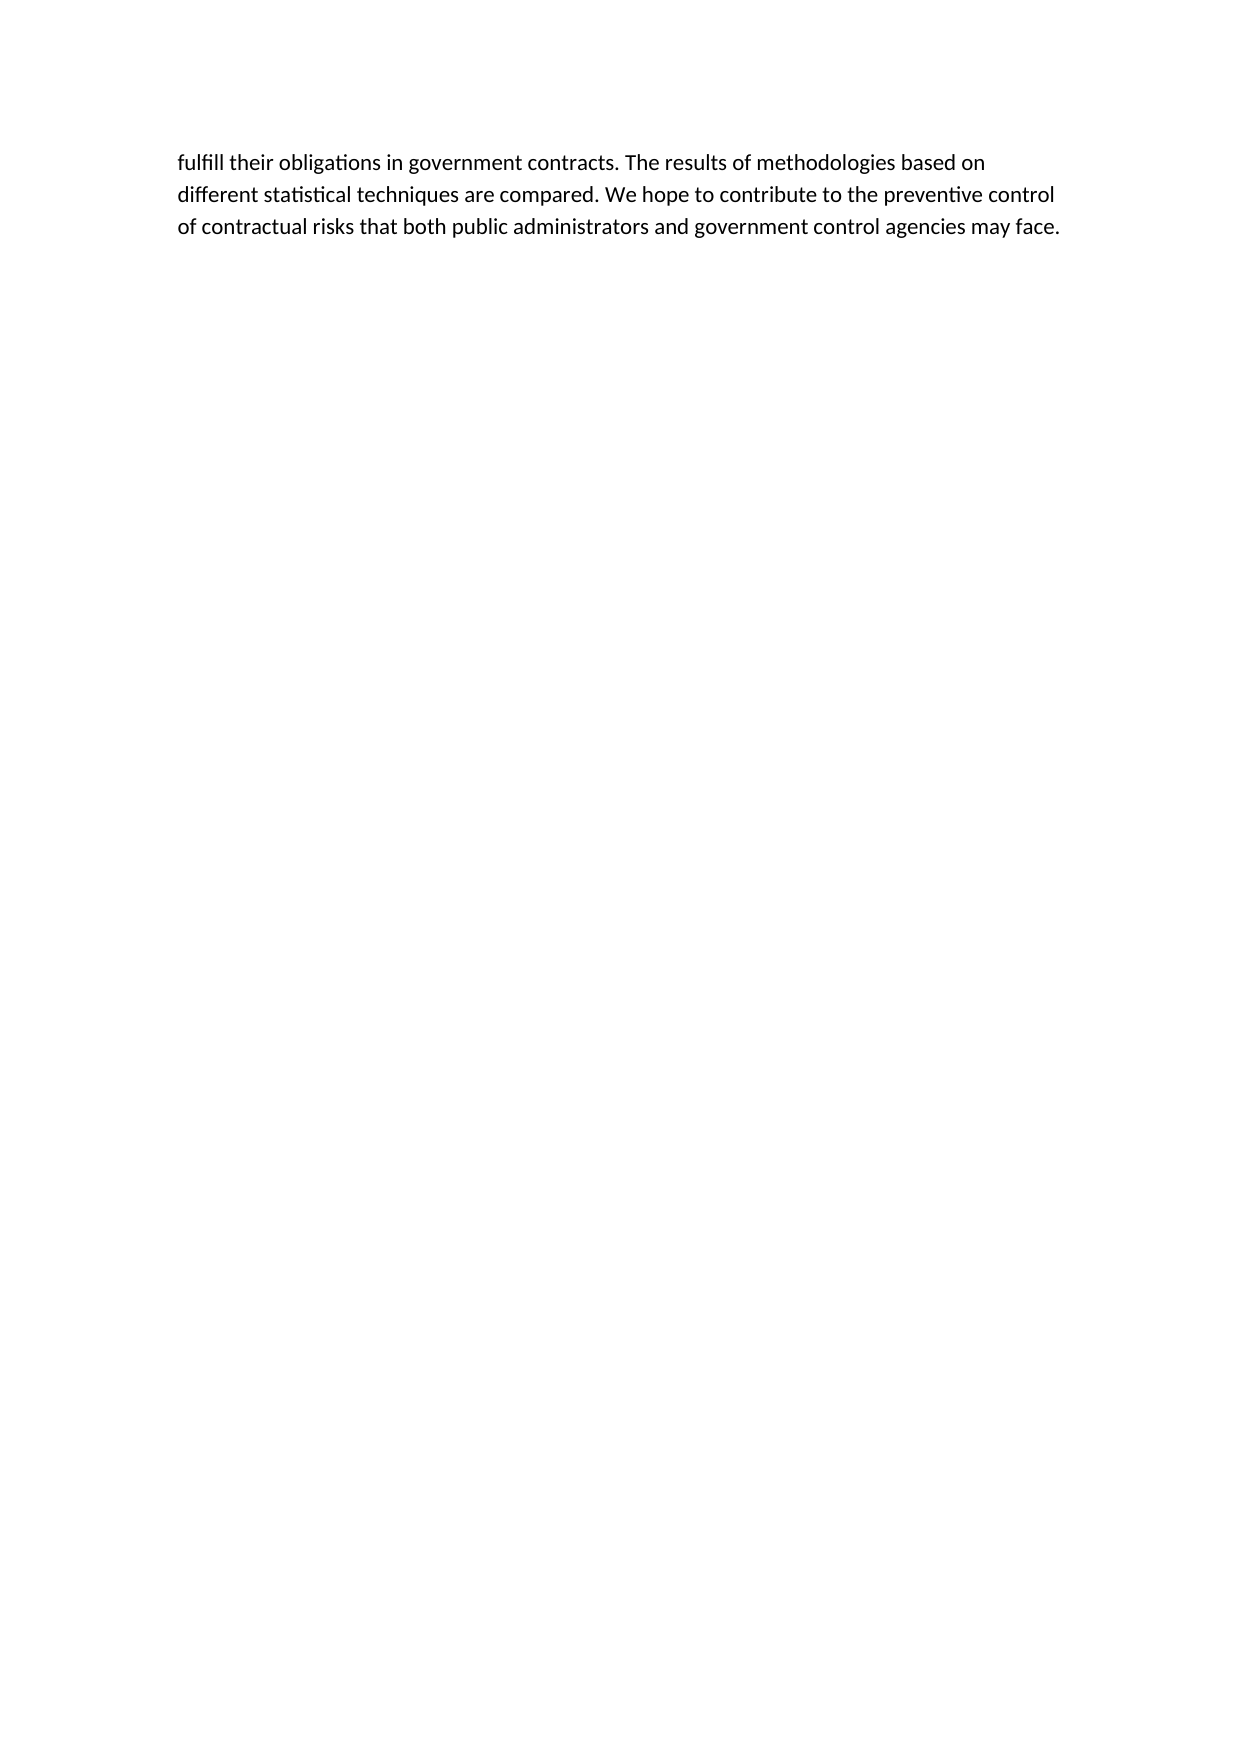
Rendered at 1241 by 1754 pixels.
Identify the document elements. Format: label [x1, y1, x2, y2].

text [177, 148, 1063, 240]
